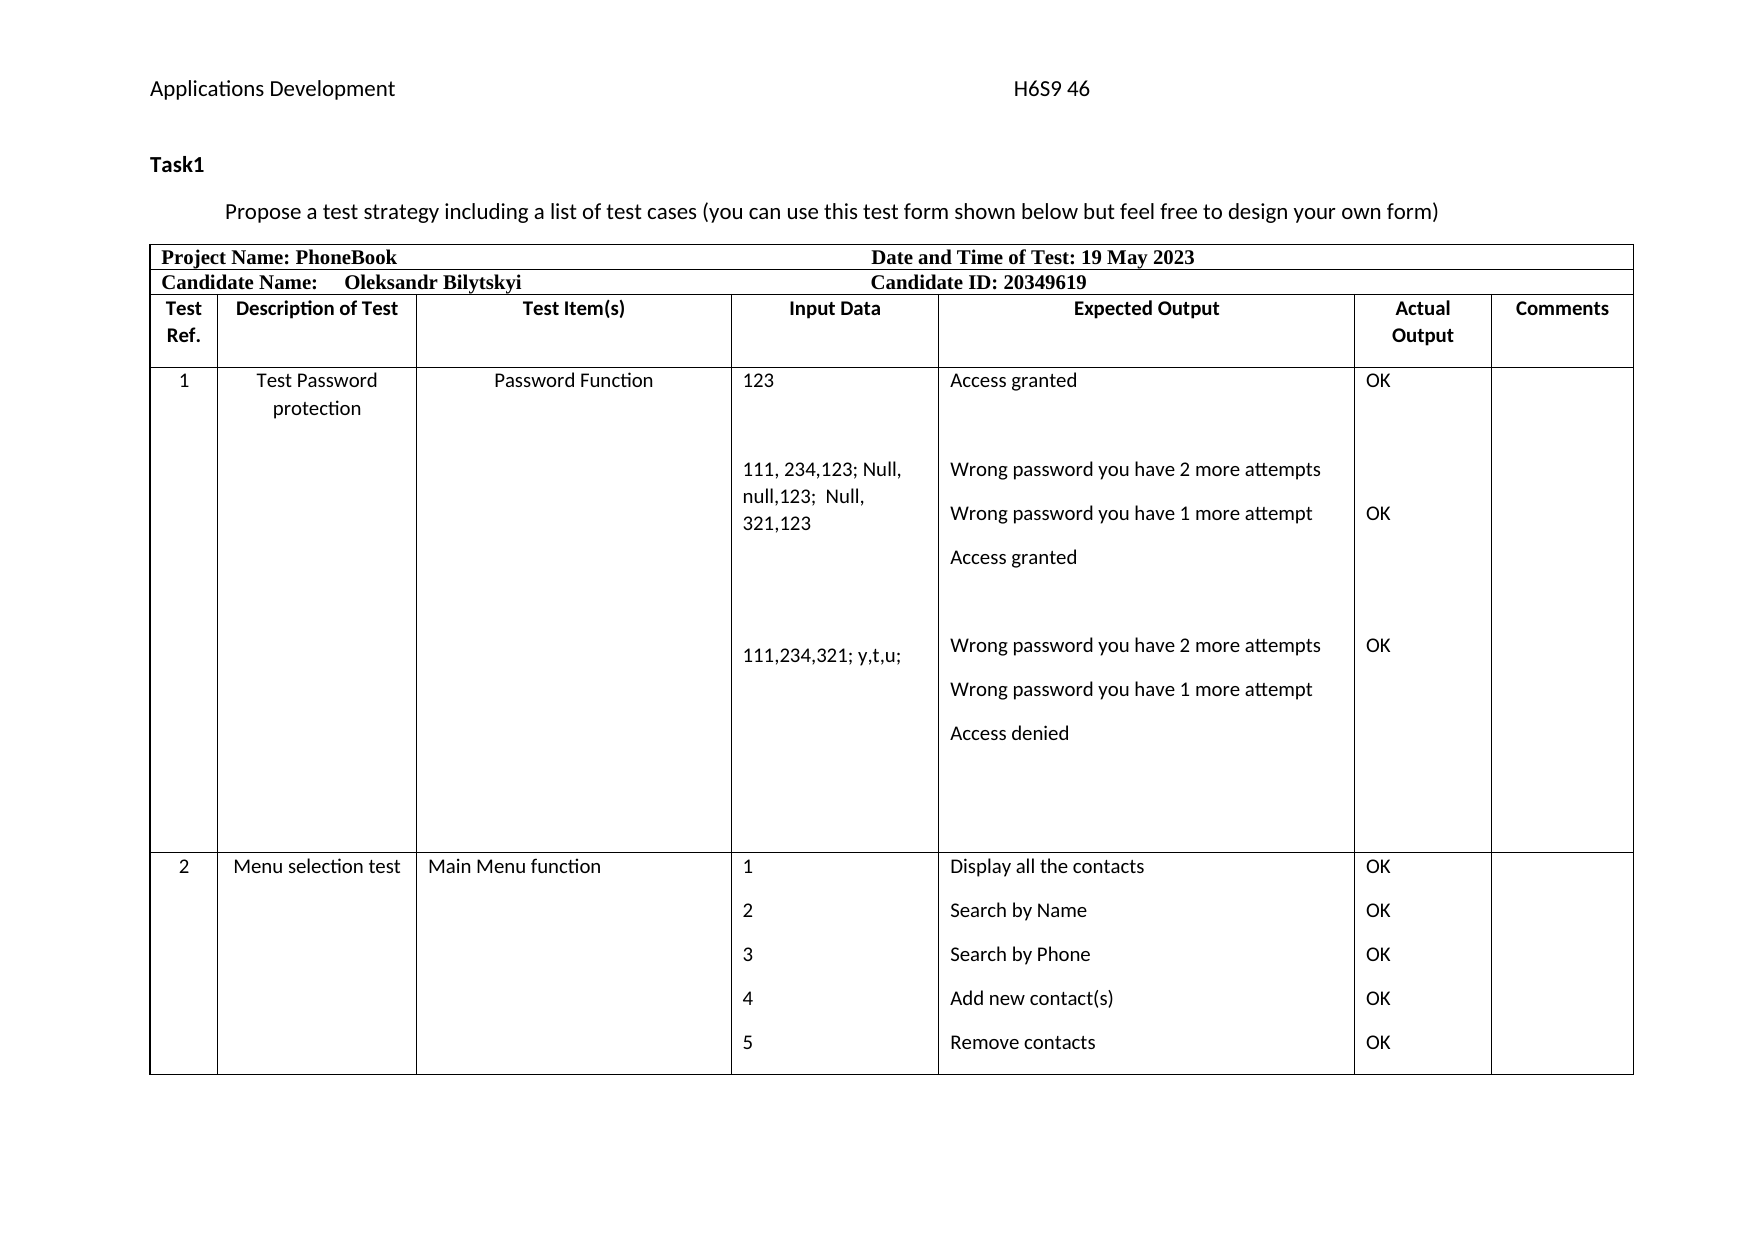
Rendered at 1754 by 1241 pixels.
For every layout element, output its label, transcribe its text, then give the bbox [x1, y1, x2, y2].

table_cell Main Menu function [417, 853, 731, 1074]
table_cell Input Data [732, 295, 938, 367]
table_cell Test Item(s) [417, 295, 731, 367]
table_cell OK OK OK [1355, 368, 1491, 852]
table_cell OK OK OK OK OK OK [1355, 853, 1491, 1074]
table_cell Access granted Wrong password you have 2 more attempts Wrong password you have 1 more attempt Access granted Wrong password you have 2 more attempts Wrong password you have 1 more attempt Access denied [939, 368, 1354, 852]
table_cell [939, 853, 1354, 1074]
table_cell Menu selection test [218, 853, 416, 1074]
text Task1 [150, 150, 1604, 178]
table_cell Comments [1492, 295, 1633, 367]
table_cell Expected Output [939, 295, 1354, 367]
table_cell Description of Test [218, 295, 416, 367]
table_cell 123 111, 234,123; Null, null,123; Null, 321,123 111,234,321; y,t,u; [732, 368, 938, 852]
table_cell Candidate Name: Oleksandr Bilytskyi Candidate ID: 20349619 [151, 270, 1633, 294]
table_header Project Name: PhoneBook Date and Time of Test: 19 May 2023 [151, 245, 1633, 269]
table_cell Password Function [417, 368, 731, 852]
table_cell Test Ref. [151, 295, 217, 367]
list Propose a test strategy including a list of test cases (you can use this test form shown below but feel free to design your own form) [225, 197, 1604, 225]
table_cell [1492, 853, 1633, 1074]
table_cell 1 2 3 4 5 6 [732, 853, 938, 1074]
table_cell 1 [151, 368, 217, 852]
table_cell 2 [151, 853, 217, 1074]
table_cell [1492, 368, 1633, 852]
table_cell Actual Output [1355, 295, 1491, 367]
table_cell Test Password protection [218, 368, 416, 852]
